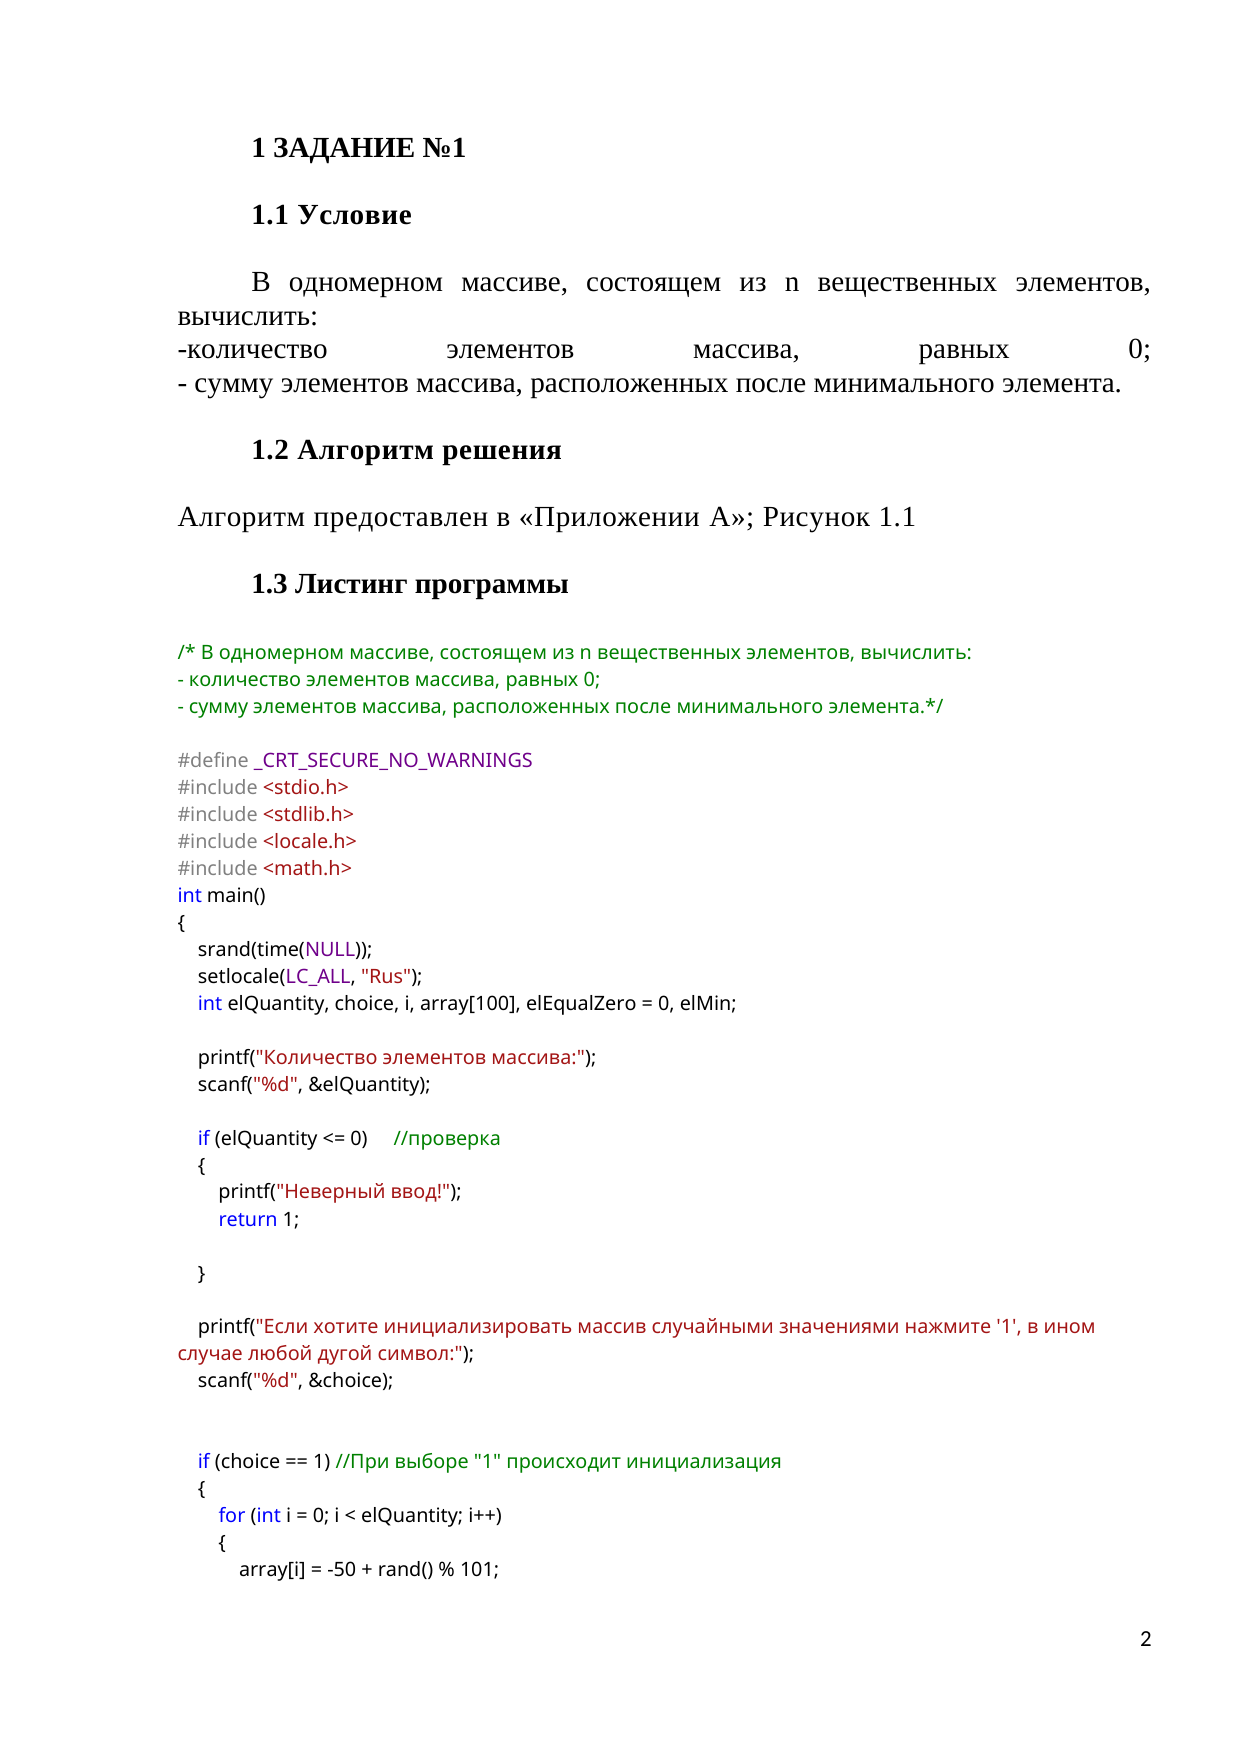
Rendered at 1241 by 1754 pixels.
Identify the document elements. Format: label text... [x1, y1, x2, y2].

text } [177, 1259, 1152, 1286]
text -количество элементов массива, равных 0; - сумму элементов массива, расположенных после минимального элемента. [177, 331, 1152, 398]
text printf("Если хотите инициализировать массив случайными значениями нажмите '1', в ином случае любой дугой символ:"); [177, 1313, 1152, 1367]
text setlocale(LC_ALL, "Rus"); [177, 962, 1152, 989]
text #define _CRT_SECURE_NO_WARNINGS [177, 746, 1152, 773]
text { [177, 1151, 1152, 1178]
text #include <locale.h> [177, 827, 1152, 854]
text - количество элементов массива, равных 0; [177, 665, 1152, 692]
text #include <stdlib.h> [177, 800, 1152, 827]
text { [177, 1474, 1152, 1502]
list 1 ЗАДАНИЕ №1 [251, 130, 1152, 163]
text В одномерном массиве, состоящем из n вещественных элементов, вычислить: [177, 264, 1152, 331]
text array[i] = -50 + rand() % 101; [177, 1556, 1152, 1582]
text if (elQuantity <= 0) //проверка [177, 1124, 1152, 1151]
text 1.1 Условие [177, 197, 1152, 231]
text int main() [177, 881, 1152, 908]
text 1.3 Листинг программы [177, 566, 1152, 599]
text int elQuantity, choice, i, array[100], elEqualZero = 0, elMin; [177, 989, 1152, 1016]
text printf("Количество элементов массива:"); [177, 1043, 1152, 1070]
text #include <stdio.h> [177, 773, 1152, 800]
text 1.2 Алгоритм решения [177, 432, 1152, 465]
text { [177, 1528, 1152, 1556]
text scanf("%d", &choice); [177, 1367, 1152, 1394]
text printf("Неверный ввод!"); [177, 1178, 1152, 1205]
text #include <math.h> [177, 854, 1152, 881]
text { [177, 908, 1152, 935]
text - сумму элементов массива, расположенных после минимального элемента.*/ [177, 692, 1152, 719]
text srand(time(NULL)); [177, 935, 1152, 962]
text for (int i = 0; i < elQuantity; i++) [177, 1502, 1152, 1528]
text scanf("%d", &elQuantity); [177, 1070, 1152, 1097]
text return 1; [177, 1205, 1152, 1232]
text if (choice == 1) //При выборе "1" происходит инициализация [177, 1448, 1152, 1474]
text /* В одномерном массиве, состоящем из n вещественных элементов, вычислить: [177, 638, 1152, 665]
text Алгоритм предоставлен в «Приложении A»; Рисунок 1.1 [177, 499, 1152, 532]
